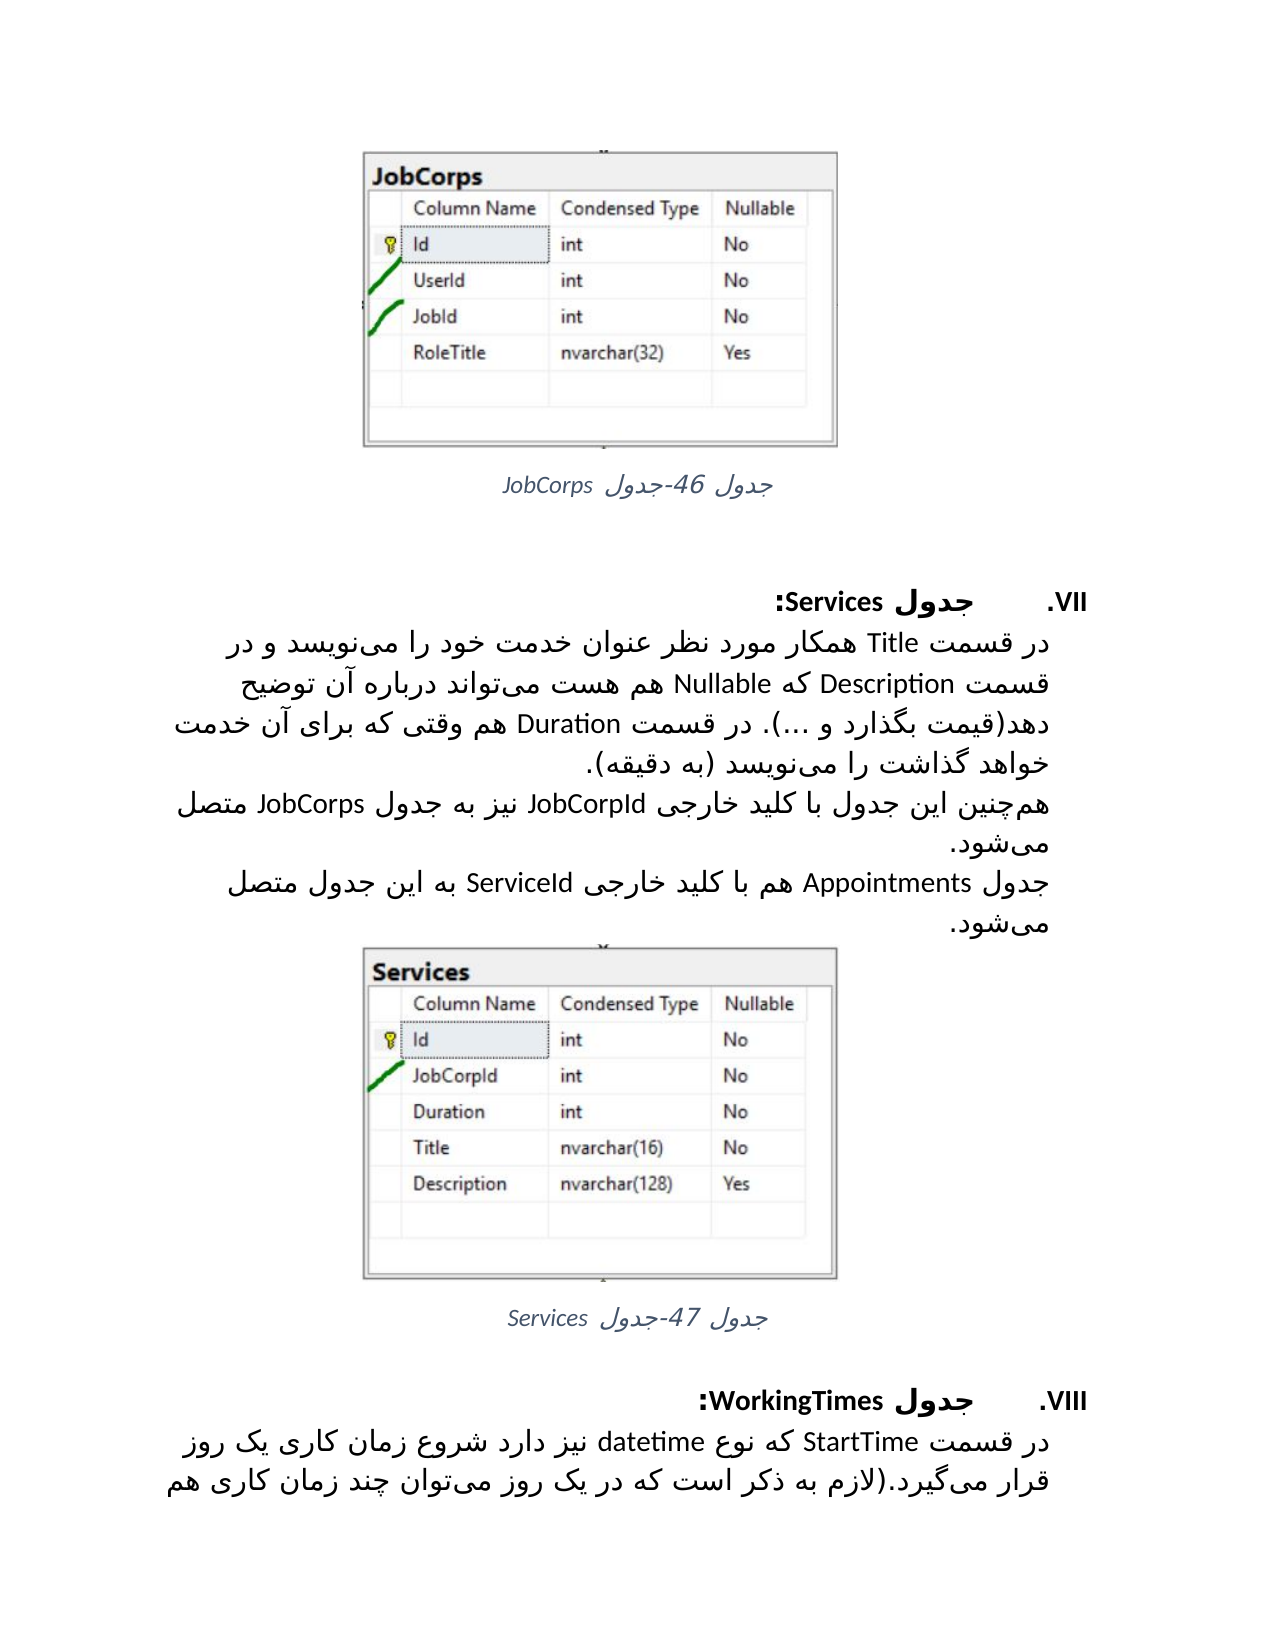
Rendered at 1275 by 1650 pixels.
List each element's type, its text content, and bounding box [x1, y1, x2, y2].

list جدول Services: [150, 583, 1087, 619]
picture [361, 150, 838, 449]
picture [360, 944, 840, 1282]
text جدول 47-جدول Services [150, 1302, 1125, 1333]
list هم‌چنین این جدول با کلید خارجی JobCorpId نیز به جدول JobCorps متصل می‌شود. [150, 785, 1050, 859]
list در قسمت Title همکار مورد نظر عنوان خدمت خود را می‌نویسد و در قسمت Description که Nullable هم هست می‌تواند درباره آن توضیح دهد(قیمت بگذارد و ...). در قسمت Duration هم وقتی که برای آن خدمت خواهد گذاشت را می‌نویسد (به دقیقه). [150, 624, 1050, 780]
list جدول‌ Appointments هم با کلید خارجی ServiceId به این جدول متصل می‌شود. [150, 864, 1050, 939]
text جدول 46-جدول JobCorps [150, 469, 1125, 500]
list جدول WorkingTimes: [150, 1382, 1087, 1417]
